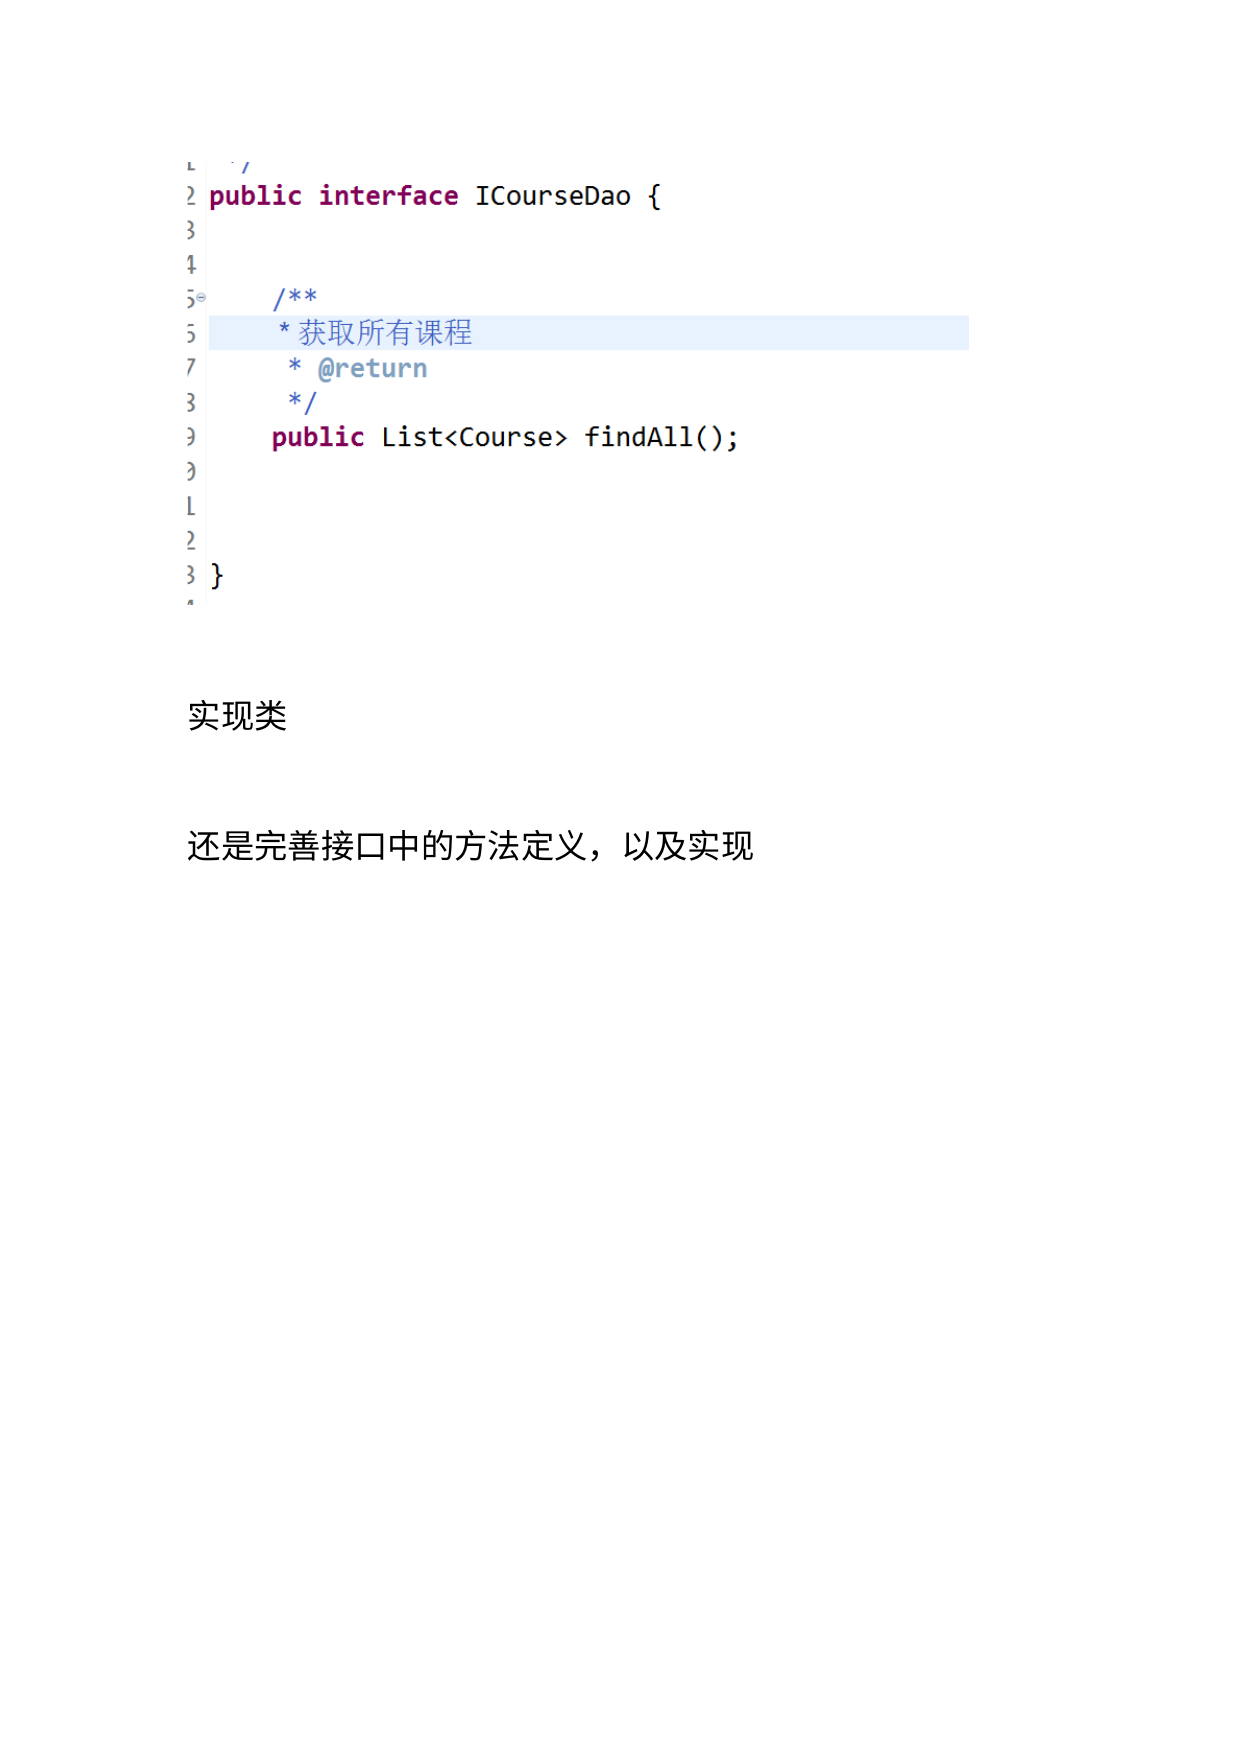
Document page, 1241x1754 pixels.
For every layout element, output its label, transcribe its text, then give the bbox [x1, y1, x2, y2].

picture [187, 162, 969, 605]
text 还是完善接口中的方法定义，以及实现 [187, 812, 1053, 877]
text 实现类 [187, 682, 1053, 747]
